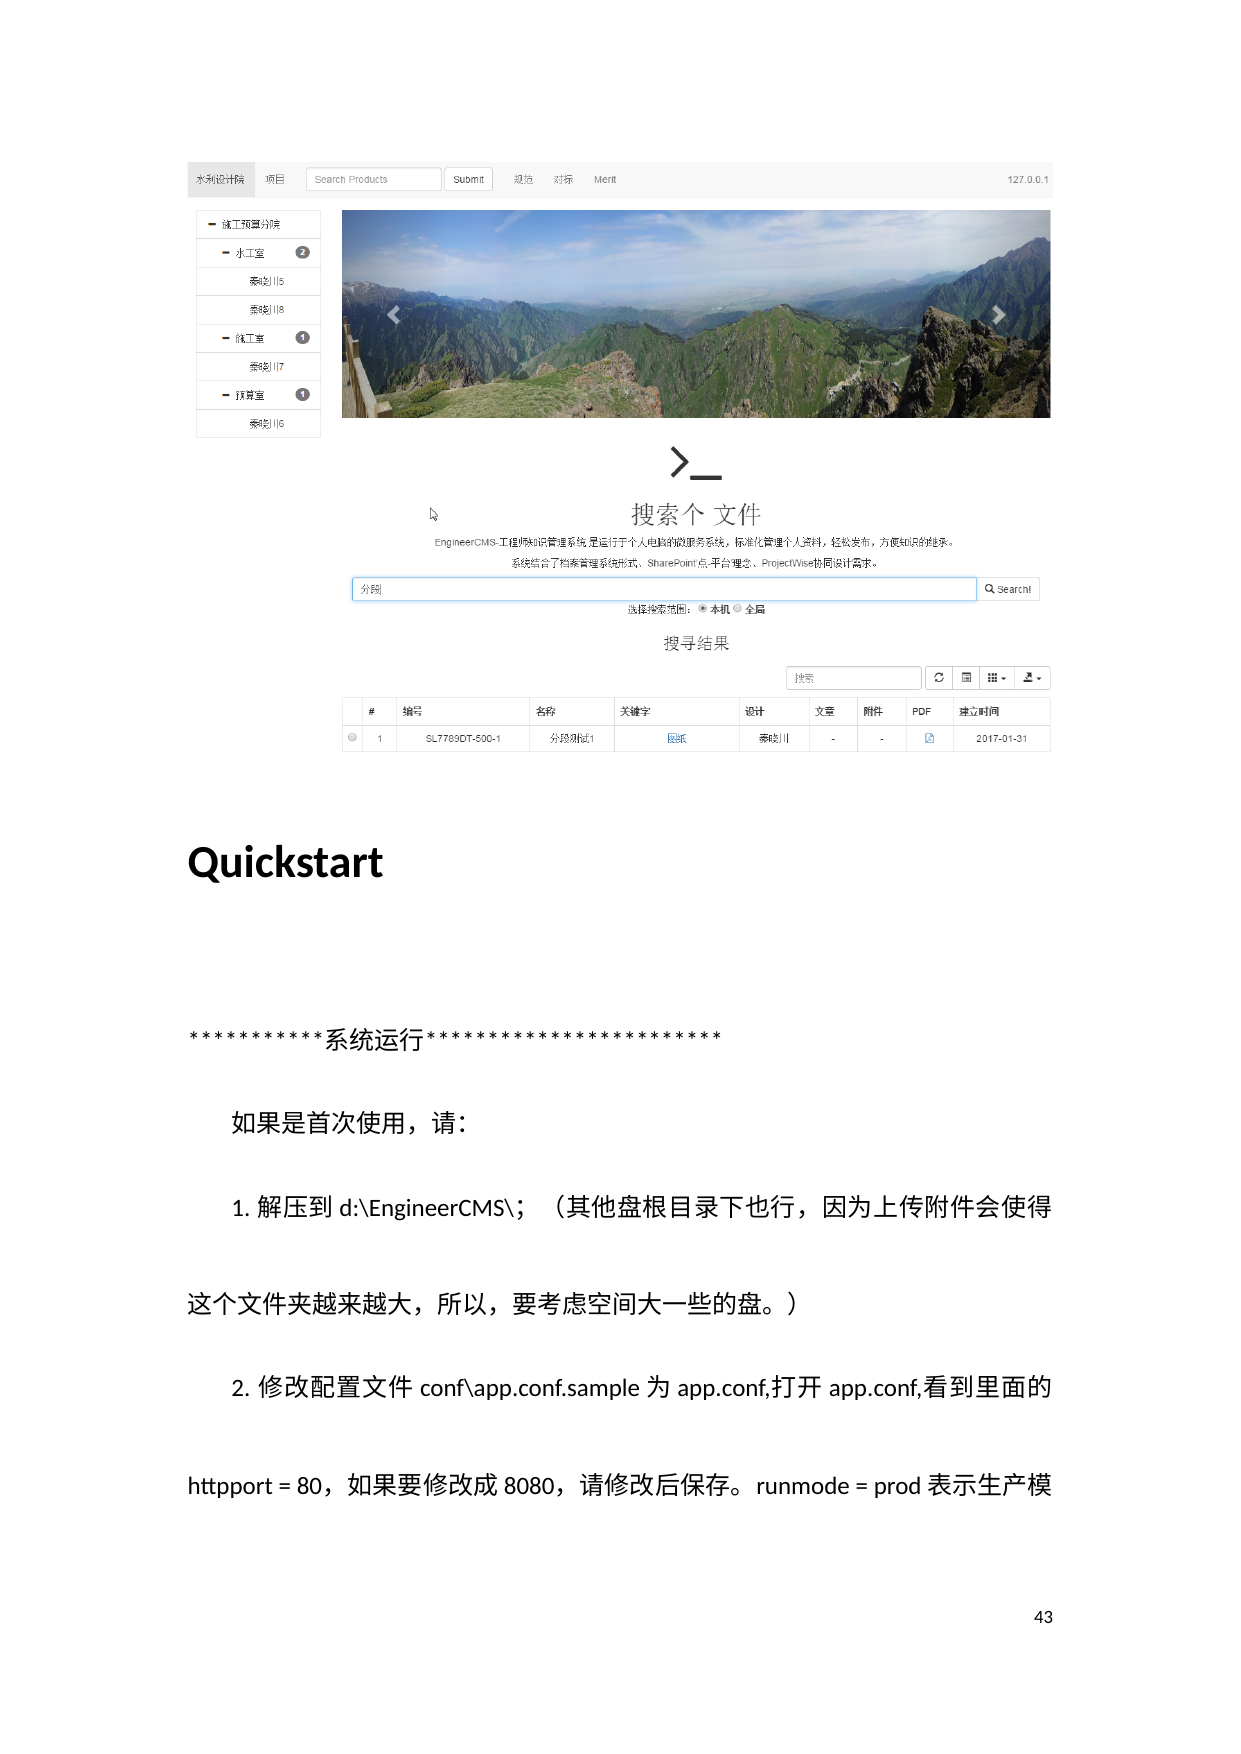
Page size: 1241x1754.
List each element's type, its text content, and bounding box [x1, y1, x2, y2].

text 1. 解压到d:\EngineerCMS\；（其他盘根目录下也行，因为上传附件会使得这个文件夹越来越大，所以，要考虑空间大一些的盘。） [187, 1173, 1053, 1335]
picture [187, 162, 1053, 752]
text ***********系统运行************************ [187, 1006, 1053, 1071]
text 如果是首次使用，请： [187, 1089, 1053, 1154]
subtitle Quickstart [187, 828, 1053, 893]
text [187, 1353, 1053, 1516]
